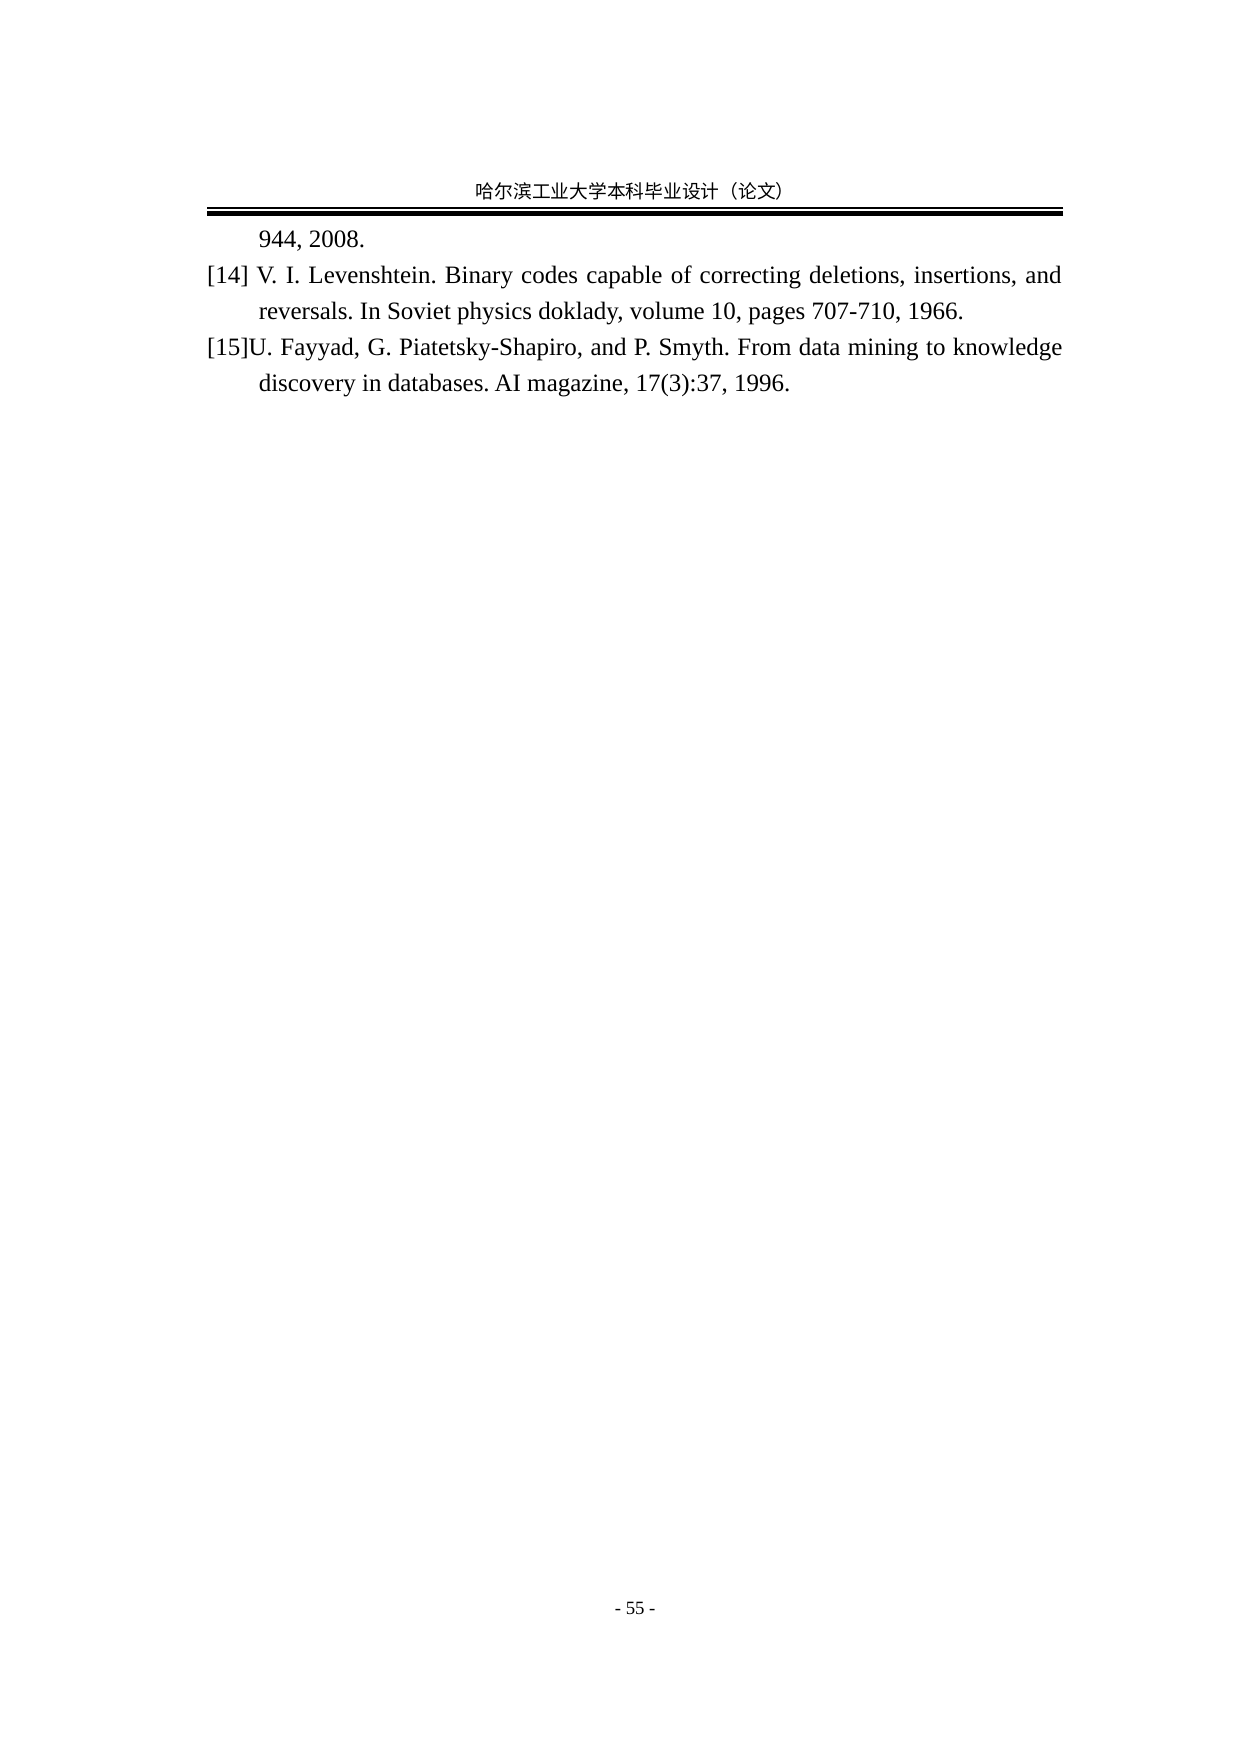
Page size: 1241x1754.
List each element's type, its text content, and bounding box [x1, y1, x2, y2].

text [14] V. I. Levenshtein. Binary codes capable of correcting deletions, insertions, and reversals. In Soviet physics doklady, volume 10, pages 707-710, 1966. [207, 260, 1063, 325]
text [15]U. Fayyad, G. Piatetsky-Shapiro, and P. Smyth. From data mining to knowledge discovery in databases. AI magazine, 17(3):37, 1996. [207, 332, 1063, 397]
